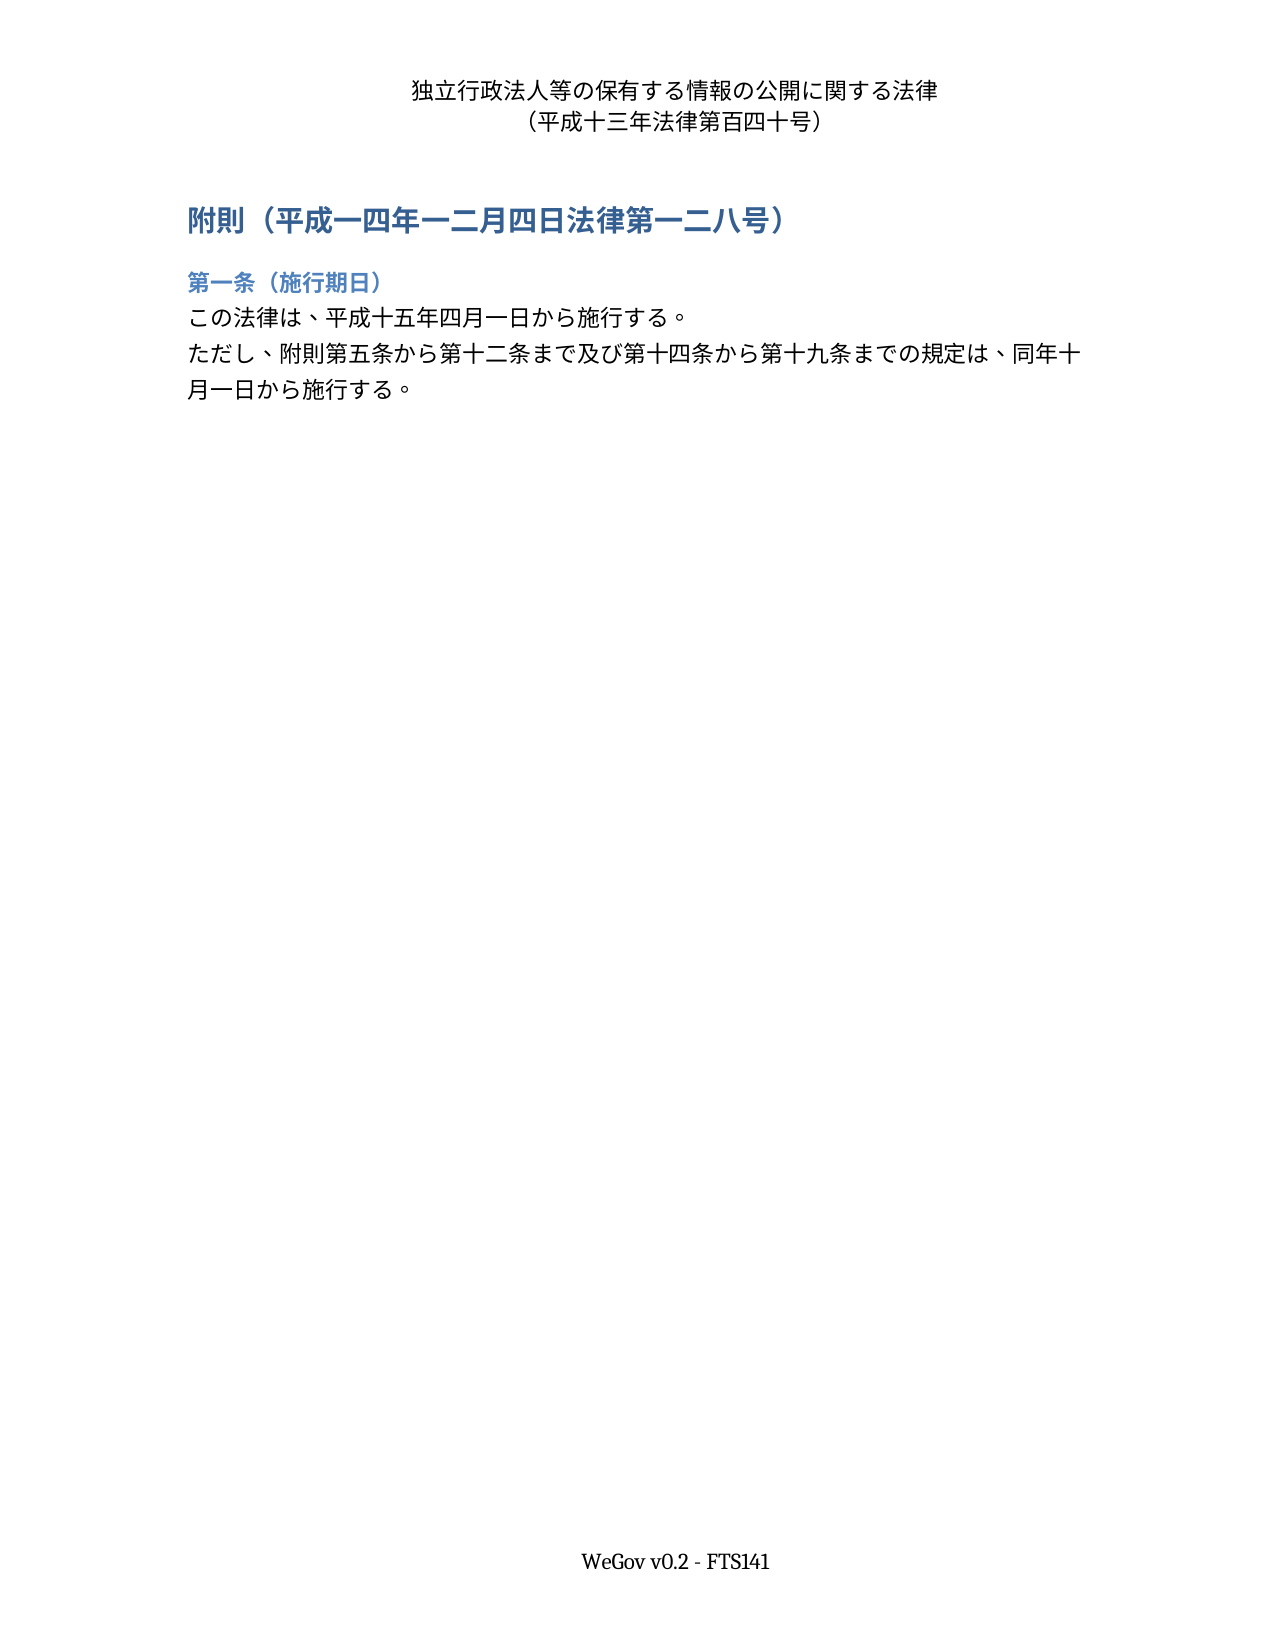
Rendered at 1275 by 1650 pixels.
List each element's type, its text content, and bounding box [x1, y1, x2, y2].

text この法律は、平成十五年四月一日から施行する。 ただし、附則第五条から第十二条まで及び第十四条から第十九条までの規定は、同年十月一日から施行する。 [187, 302, 1087, 406]
subtitle 附則（平成一四年一二月四日法律第一二八号） [187, 200, 1087, 240]
subtitle 第一条（施行期日） [187, 266, 1087, 298]
